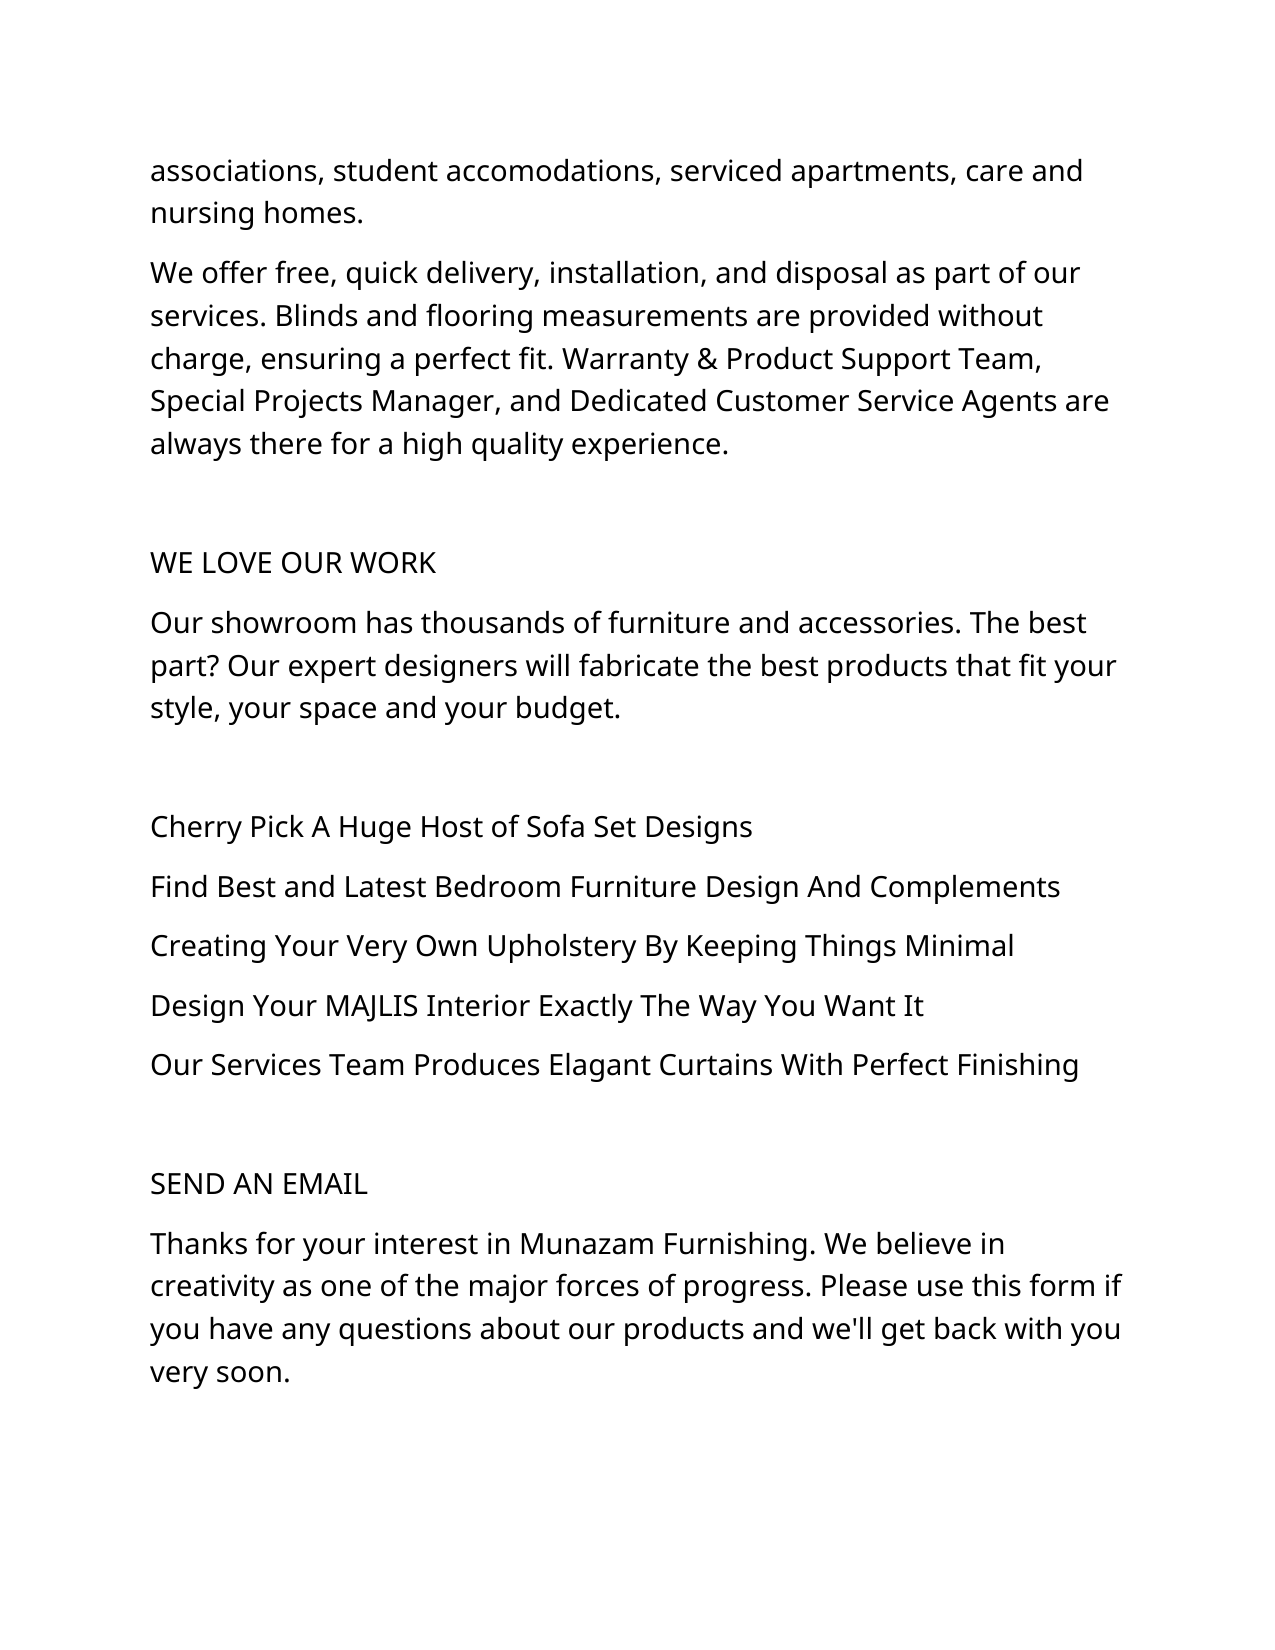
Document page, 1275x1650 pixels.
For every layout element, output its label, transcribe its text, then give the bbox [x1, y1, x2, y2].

text We offer free, quick delivery, installation, and disposal as part of our services. Blinds and flooring measurements are provided without charge, ensuring a perfect fit. Warranty & Product Support Team, Special Projects Manager, and Dedicated Customer Service Agents are always there for a high quality experience. [150, 252, 1125, 463]
text Thanks for your interest in Munazam Furnishing. We believe in creativity as one of the major forces of progress. Please use this form if you have any questions about our products and we'll get back with you very soon. [150, 1223, 1125, 1391]
text Design Your MAJLIS Interior Exactly The Way You Want It [150, 985, 1125, 1025]
text SEND AN EMAIL [150, 1163, 1125, 1203]
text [150, 150, 1125, 232]
text Find Best and Latest Bedroom Furniture Design And Complements [150, 866, 1125, 906]
text Cherry Pick A Huge Host of Sofa Set Designs [150, 807, 1125, 846]
text WE LOVE OUR WORK [150, 542, 1125, 582]
text Creating Your Very Own Upholstery By Keeping Things Minimal [150, 926, 1125, 965]
text Our showroom has thousands of furniture and accessories. The best part? Our expert designers will fabricate the best products that fit your style, your space and your budget. [150, 602, 1125, 727]
text Our Services Team Produces Elagant Curtains With Perfect Finishing [150, 1044, 1125, 1084]
